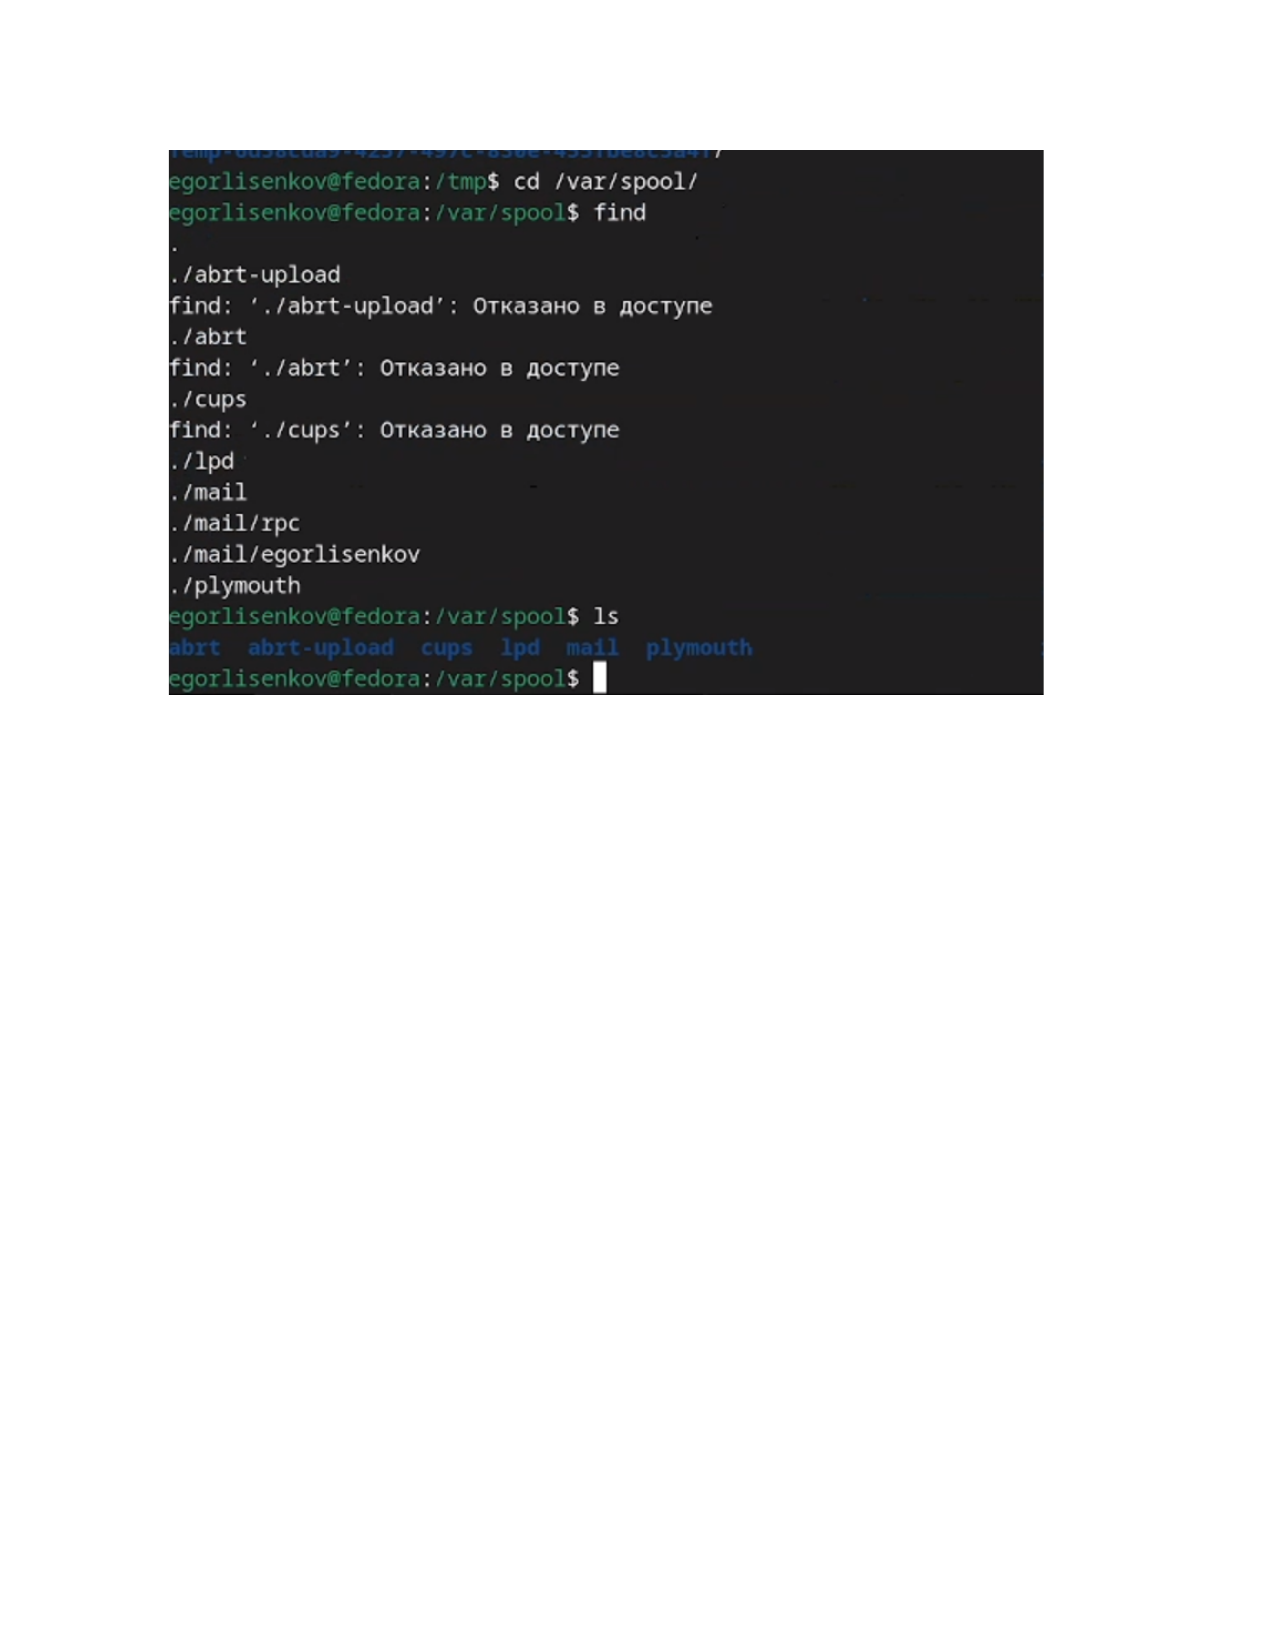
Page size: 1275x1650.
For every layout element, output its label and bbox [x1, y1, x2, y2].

picture [168, 150, 1044, 695]
